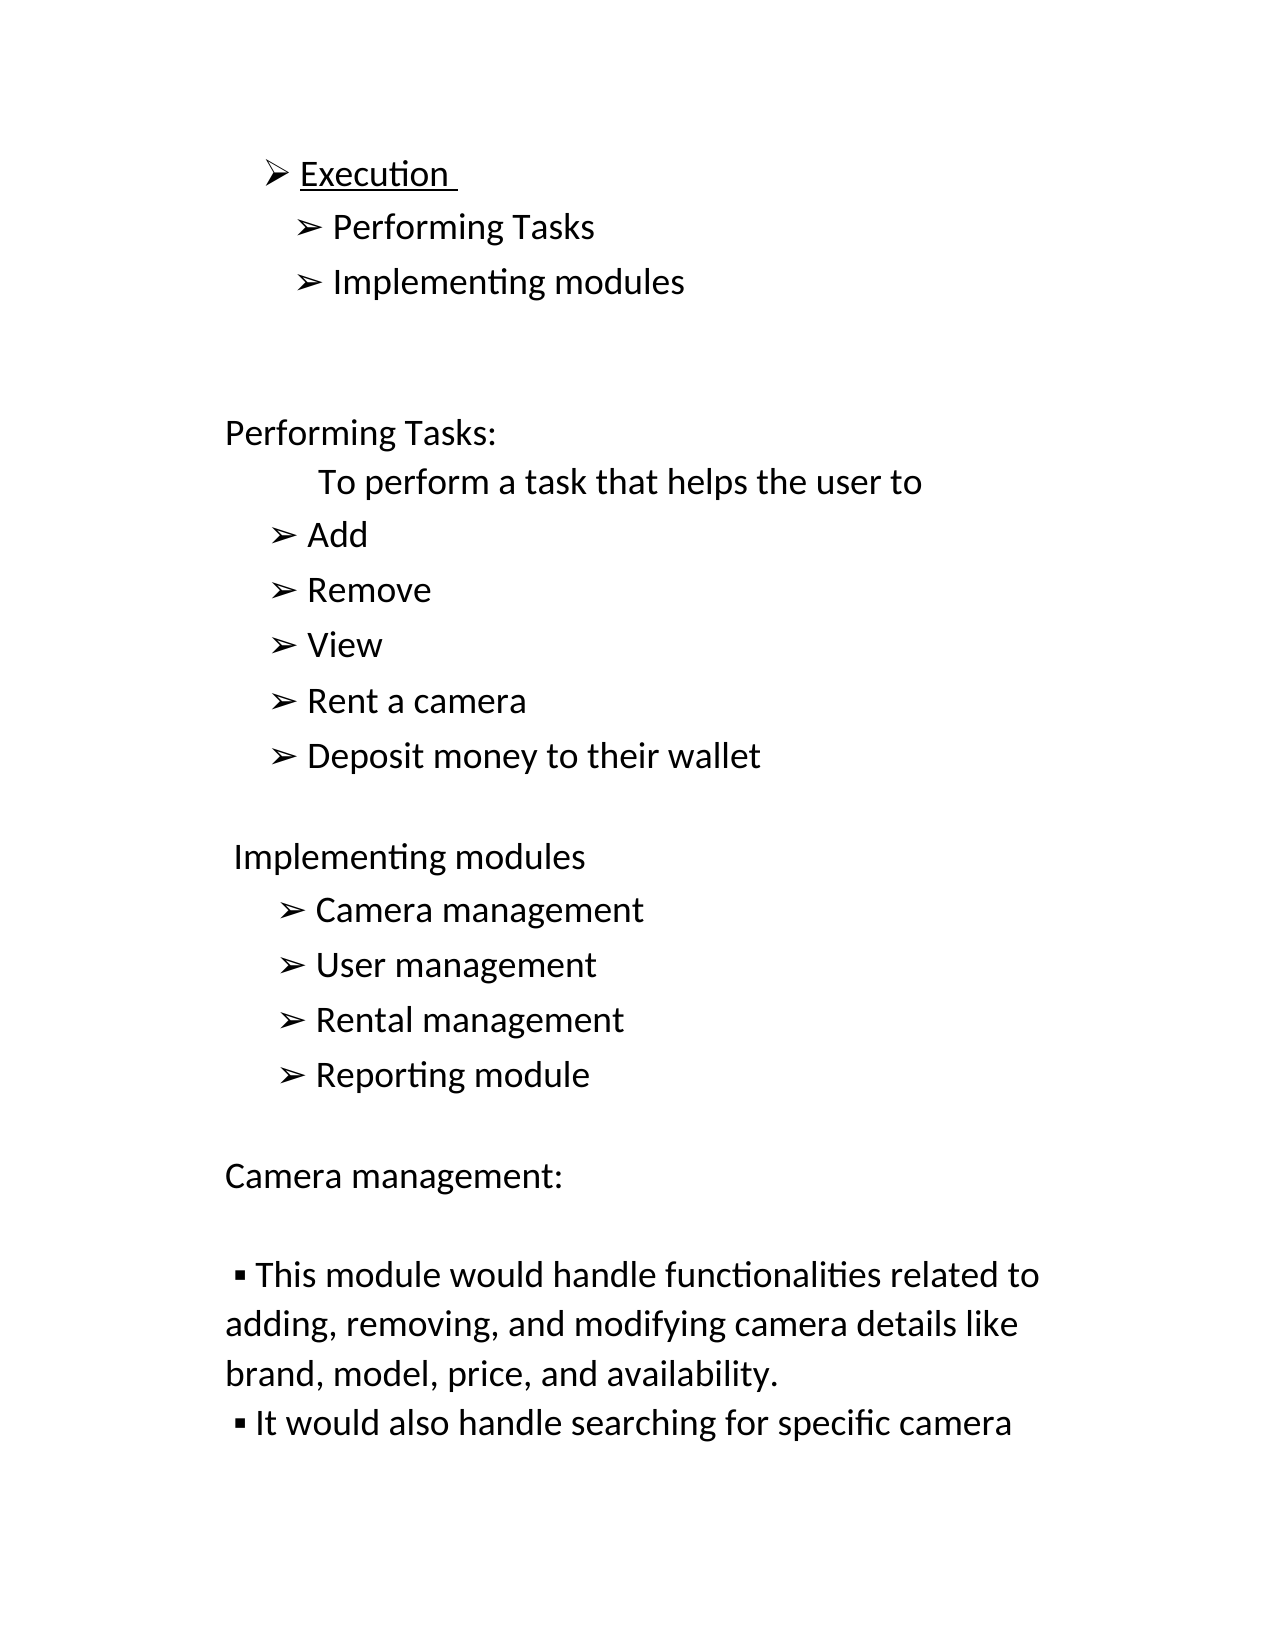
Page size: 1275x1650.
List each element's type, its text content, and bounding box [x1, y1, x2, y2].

list Execution [262, 150, 1125, 196]
list Implementing modules [225, 833, 1125, 878]
list ➢ Remove [225, 563, 1125, 614]
list ➢ Implementing modules [225, 254, 1125, 306]
list ➢ User management [225, 937, 1125, 988]
list ▪ It would also handle searching for specific camera [225, 1399, 1125, 1445]
list ➢ Camera management [225, 882, 1125, 933]
list Performing Tasks: [225, 409, 1125, 454]
list ▪ This module would handle functionalities related to adding, removing, and modifying camera details like brand, model, price, and availability. [225, 1251, 1125, 1396]
list ➢ Reporting module [225, 1047, 1125, 1098]
list ➢ Performing Tasks [225, 199, 1125, 251]
list ➢ Rental management [225, 992, 1125, 1043]
list ➢ Deposit money to their wallet [225, 728, 1125, 779]
list ➢ Add [225, 508, 1125, 559]
list Camera management: [225, 1152, 1125, 1198]
list ➢ Rent a camera [225, 673, 1125, 724]
list To perform a task that helps the user to [225, 458, 1125, 504]
list ➢ View [225, 618, 1125, 669]
